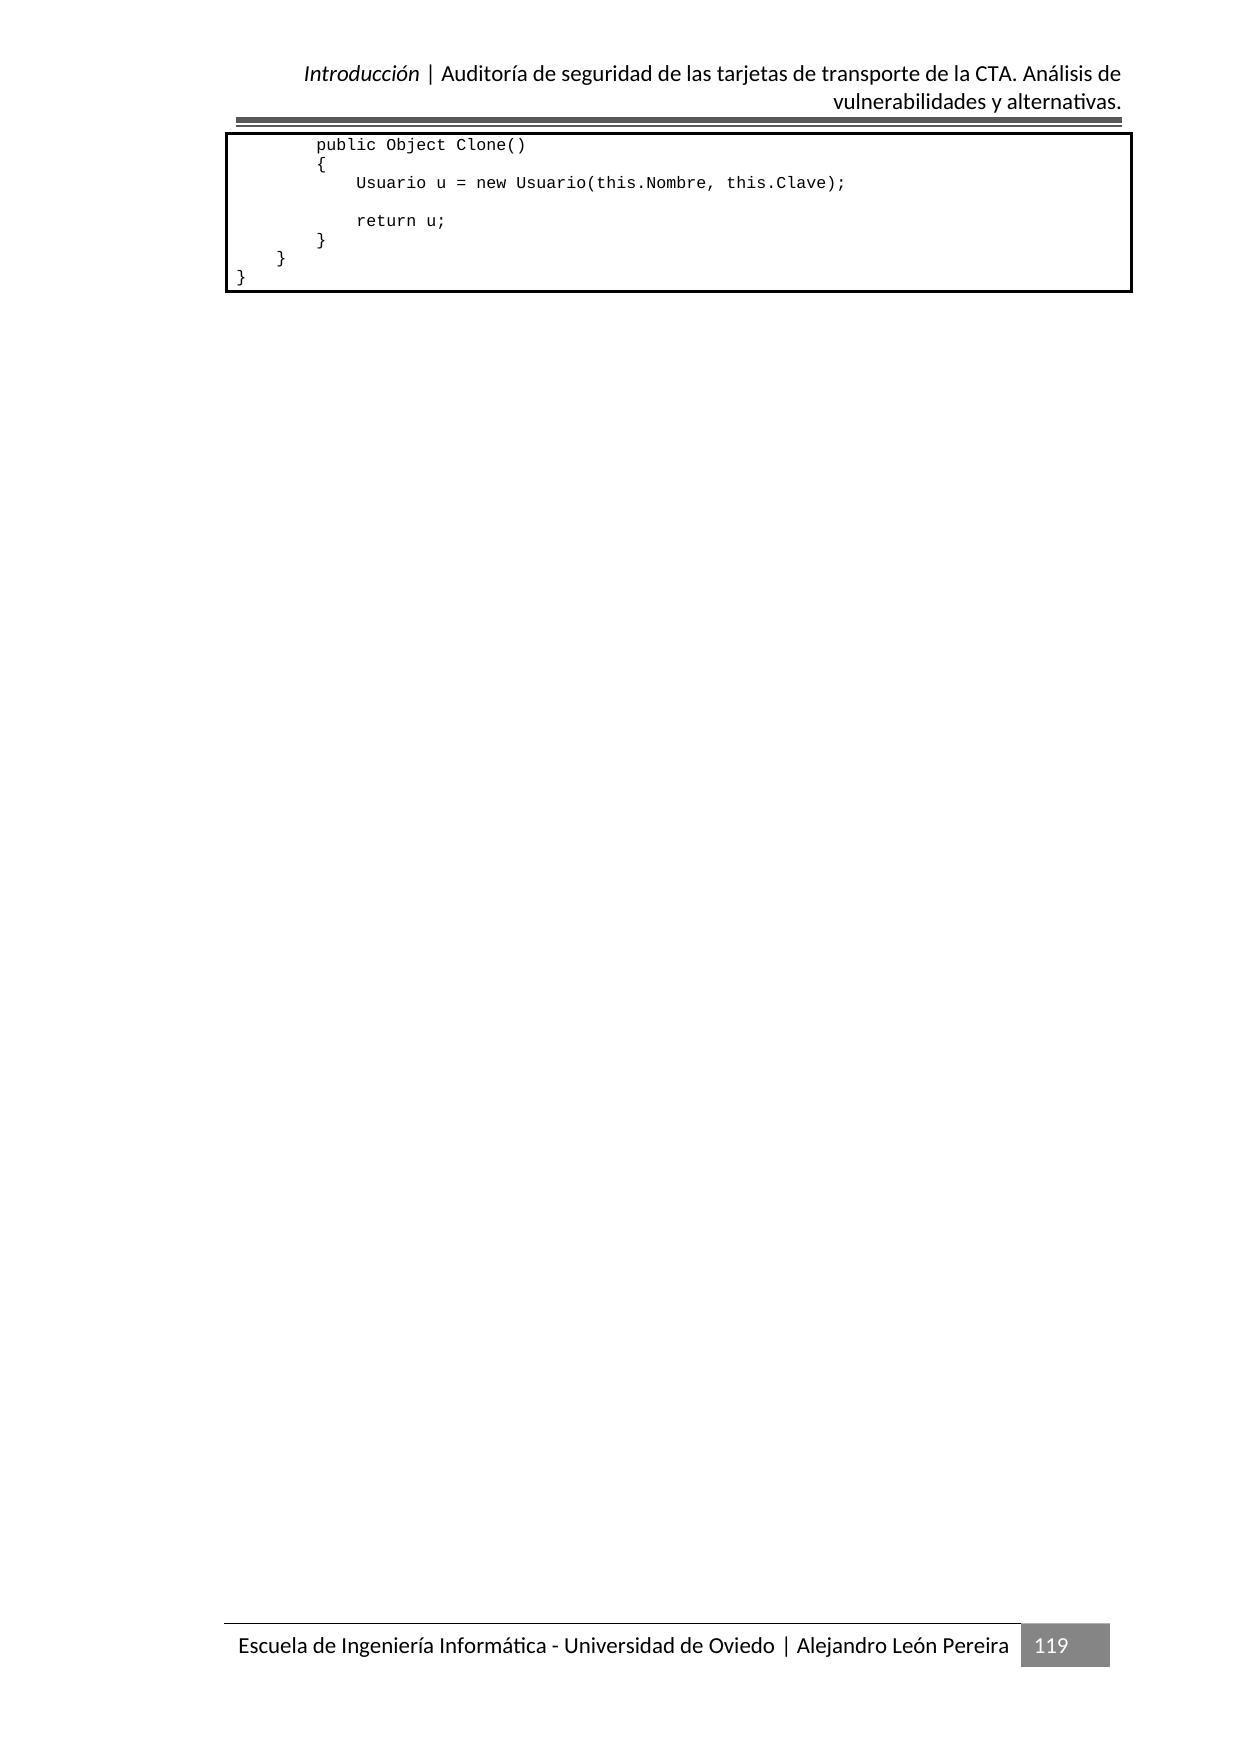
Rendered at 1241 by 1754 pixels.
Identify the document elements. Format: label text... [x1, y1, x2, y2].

text } [228, 264, 1130, 290]
text Usuario u = new Usuario(this.Nombre, this.Clave); [236, 175, 1122, 193]
text { [236, 156, 1122, 175]
text } [236, 250, 1122, 264]
text public Object Clone() [228, 135, 1130, 156]
text } [236, 231, 1122, 250]
text return u; [236, 212, 1122, 231]
